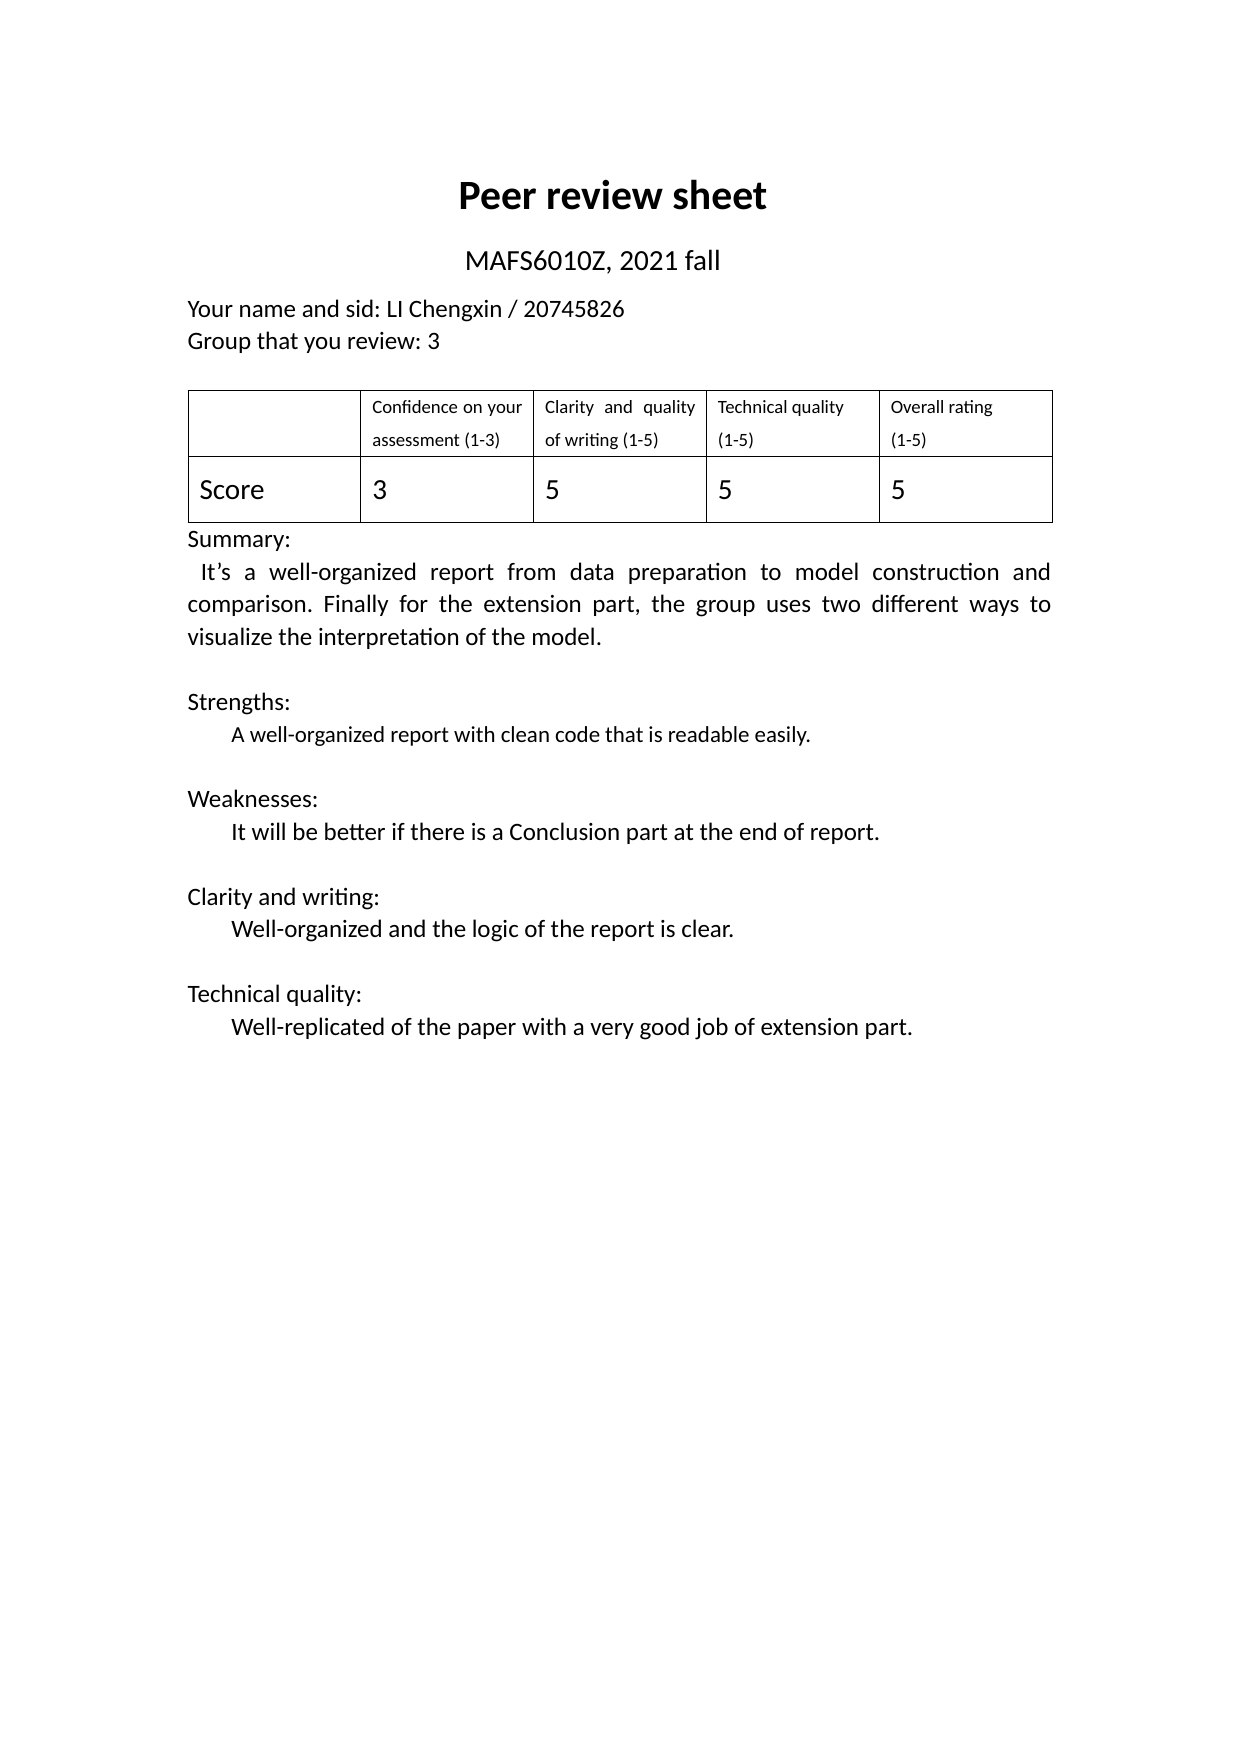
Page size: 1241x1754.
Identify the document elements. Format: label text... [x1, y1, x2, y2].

text Strengths: [187, 685, 1053, 718]
text Peer review sheet [187, 162, 1053, 227]
table_cell Score [189, 457, 360, 522]
table_cell 5 [707, 457, 879, 522]
text MAFS6010Z, 2021 fall [187, 227, 1053, 292]
table_header Overall rating (1-5) [880, 391, 1052, 456]
text It will be better if there is a Conclusion part at the end of report. [187, 815, 1053, 848]
text Your name and sid: LI Chengxin / 20745826 [187, 292, 1053, 324]
text Group that you review: 3 [187, 324, 1053, 357]
table_header Clarity and quality of writing (1-5) [534, 391, 706, 456]
table_header Technical quality (1-5) [707, 391, 879, 456]
text Well-organized and the logic of the report is clear. [187, 913, 1053, 945]
table_header [189, 391, 360, 456]
table_header Confidence on your assessment (1-3) [361, 391, 533, 456]
text Clarity and writing: [187, 880, 1053, 913]
text A well-organized report with clean code that is readable easily. [187, 718, 1053, 750]
table_cell 5 [880, 457, 1052, 522]
text Well-replicated of the paper with a very good job of extension part. [187, 1010, 1053, 1043]
text It’s a well-organized report from data preparation to model construction and comparison. Finally for the extension part, the group uses two different ways to visualize the interpretation of the model. [187, 555, 1053, 653]
text Summary: [187, 523, 1053, 555]
text Weaknesses: [187, 783, 1053, 815]
text Technical quality: [187, 978, 1053, 1010]
table_cell 3 [361, 457, 533, 522]
table_cell 5 [534, 457, 706, 522]
